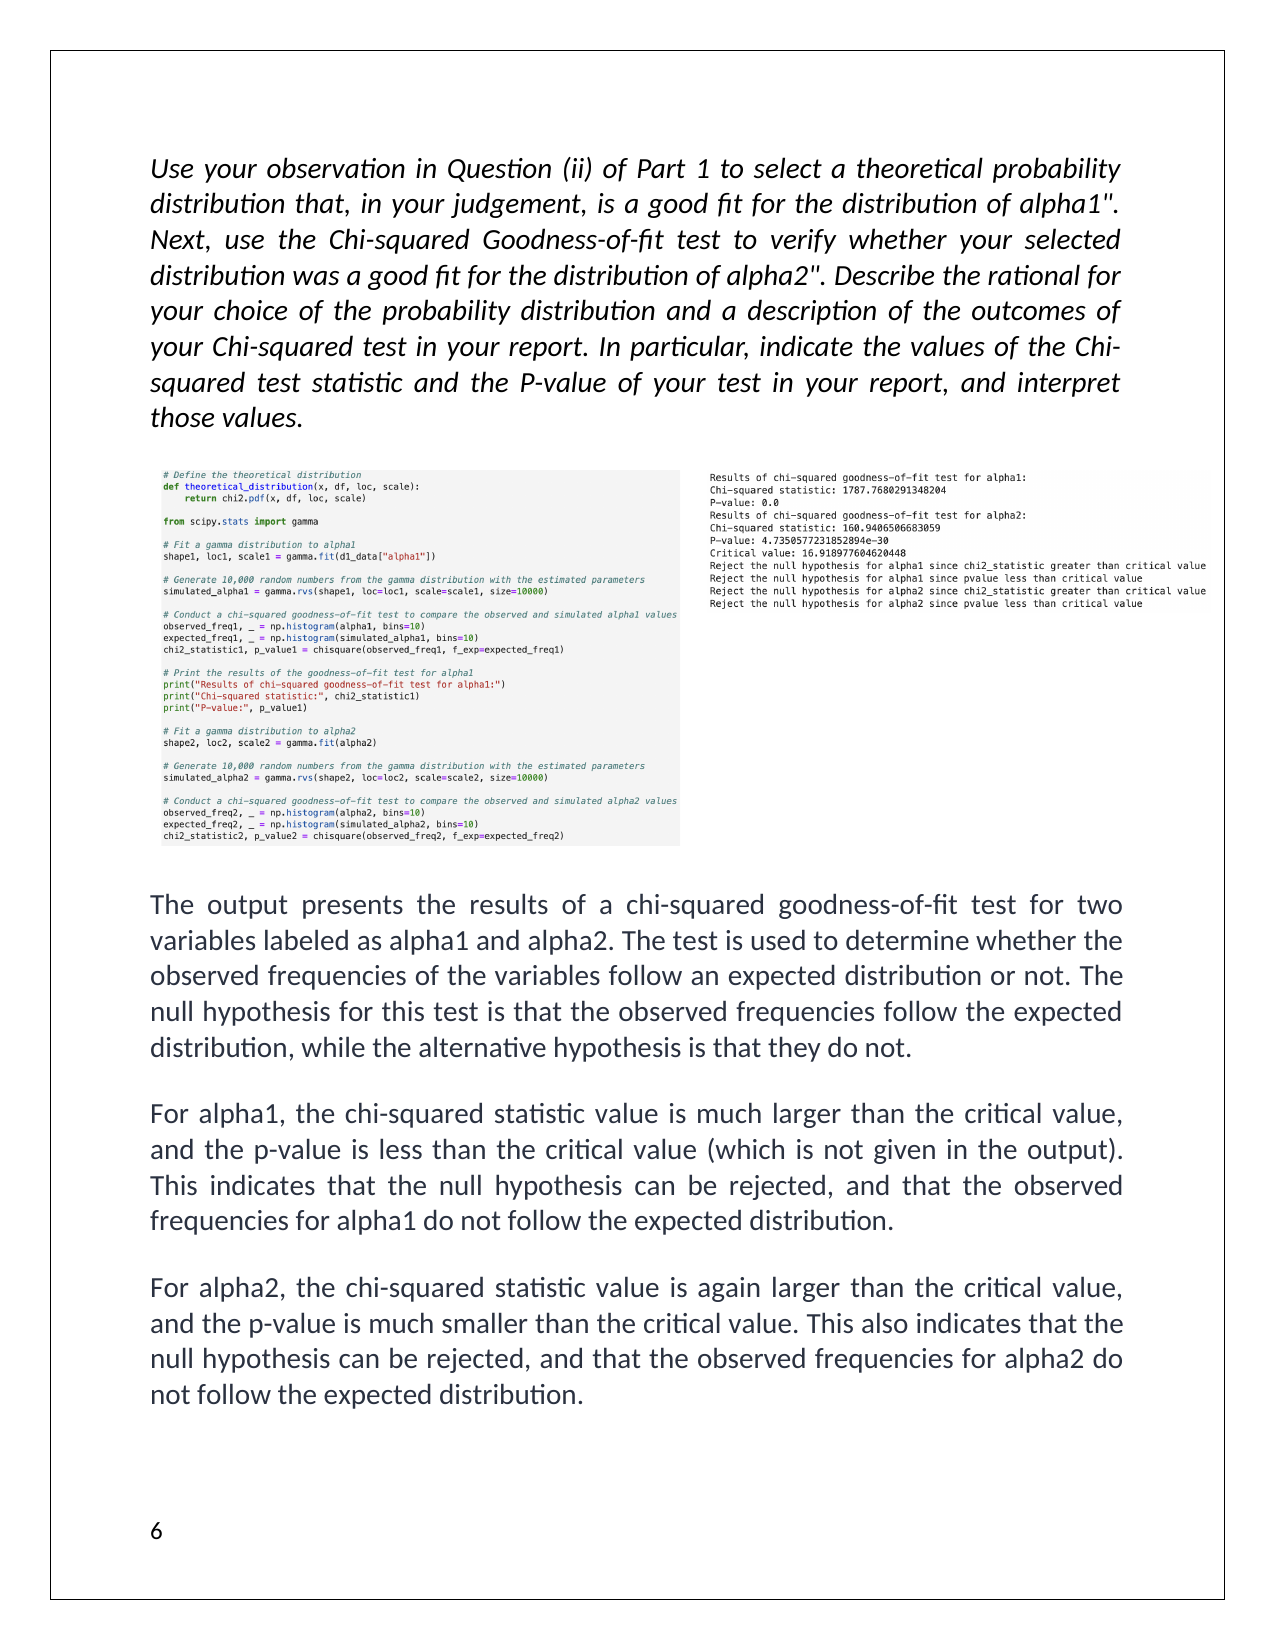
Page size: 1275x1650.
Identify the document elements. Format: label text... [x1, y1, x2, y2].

table_header [150, 471, 695, 886]
text For alpha1, the chi-squared statistic value is much larger than the critical value, and the p-value is less than the critical value (which is not given in the output). This indicates that the null hypothesis can be rejected, and that the observed frequencies for alpha1 do not follow the expected distribution. [150, 1096, 1125, 1238]
table_header [695, 471, 1224, 886]
text The output presents the results of a chi-squared goodness-of-fit test for two variables labeled as alpha1 and alpha2. The test is used to determine whether the observed frequencies of the variables follow an expected distribution or not. The null hypothesis for this test is that the observed frequencies follow the expected distribution, while the alternative hypothesis is that they do not. [150, 886, 1125, 1064]
text For alpha2, the chi-squared statistic value is again larger than the critical value, and the p-value is much smaller than the critical value. This also indicates that the null hypothesis can be rejected, and that the observed frequencies for alpha2 do not follow the expected distribution. [150, 1269, 1125, 1412]
picture [161, 470, 680, 846]
text Use your observation in Question (ii) of Part 1 to select a theoretical probability distribution that, in your judgement, is a good fit for the distribution of alpha1". Next, use the Chi-squared Goodness-of-fit test to verify whether your selected distribution was a good fit for the distribution of alpha2". Describe the rational for your choice of the probability distribution and a description of the outcomes of your Chi-squared test in your report. In particular, indicate the values of the Chi-squared test statistic and the P-value of your test in your report, and interpret those values. [150, 150, 1125, 435]
picture [706, 470, 1211, 613]
